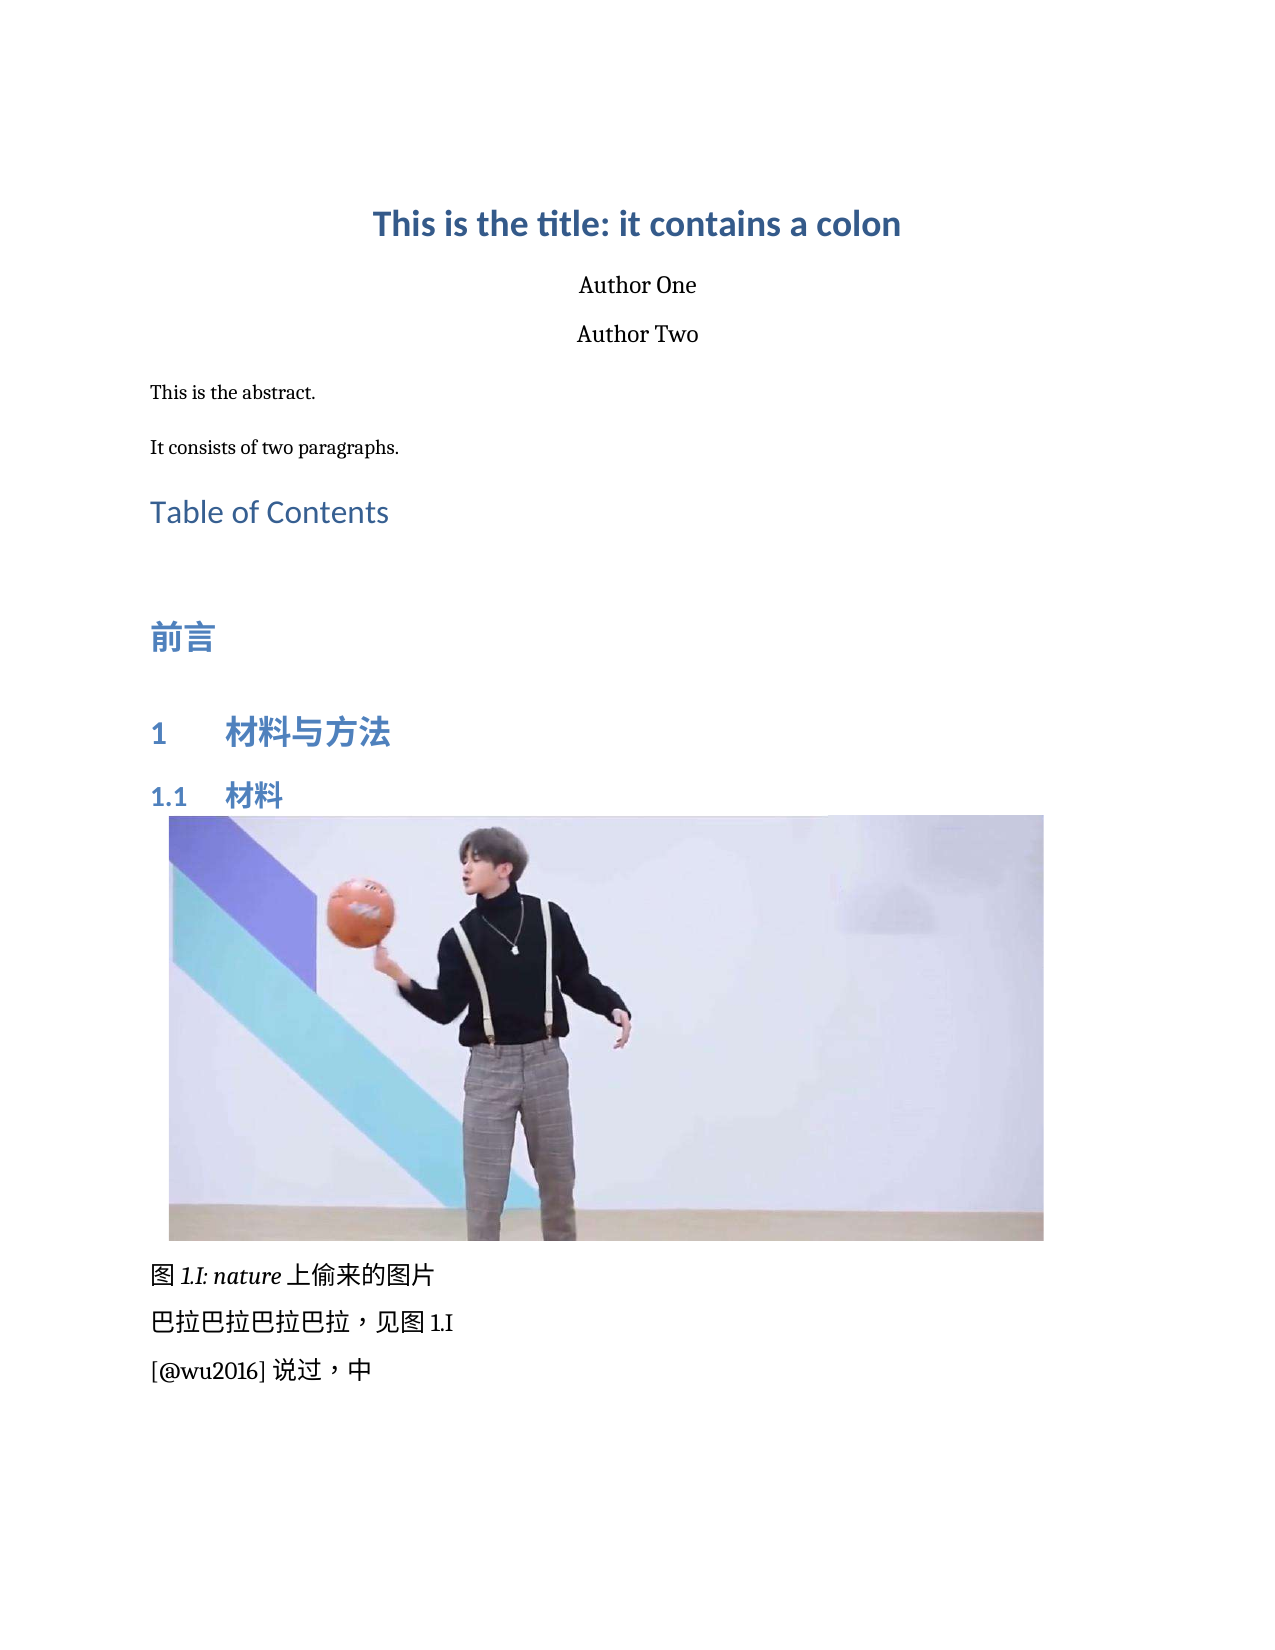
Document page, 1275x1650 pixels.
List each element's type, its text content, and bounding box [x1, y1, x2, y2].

text 巴拉巴拉巴拉巴拉，见图 1.I [150, 1309, 1125, 1338]
picture [168, 815, 1044, 1241]
subtitle 1 材料与方法 [150, 709, 1125, 754]
text This is the abstract. [150, 380, 1125, 404]
text [@wu2016] 说过，中 [150, 1357, 1125, 1386]
text It consists of two paragraphs. [150, 436, 1125, 459]
title This is the title: it contains a colon [150, 200, 1125, 246]
text 图 1.I: nature上偷来的图片 [150, 1262, 1125, 1291]
text Author Two [150, 320, 1125, 349]
text Author One [150, 271, 1125, 299]
subtitle 前言 [150, 613, 1125, 659]
subtitle 1.1 材料 [150, 775, 1125, 815]
